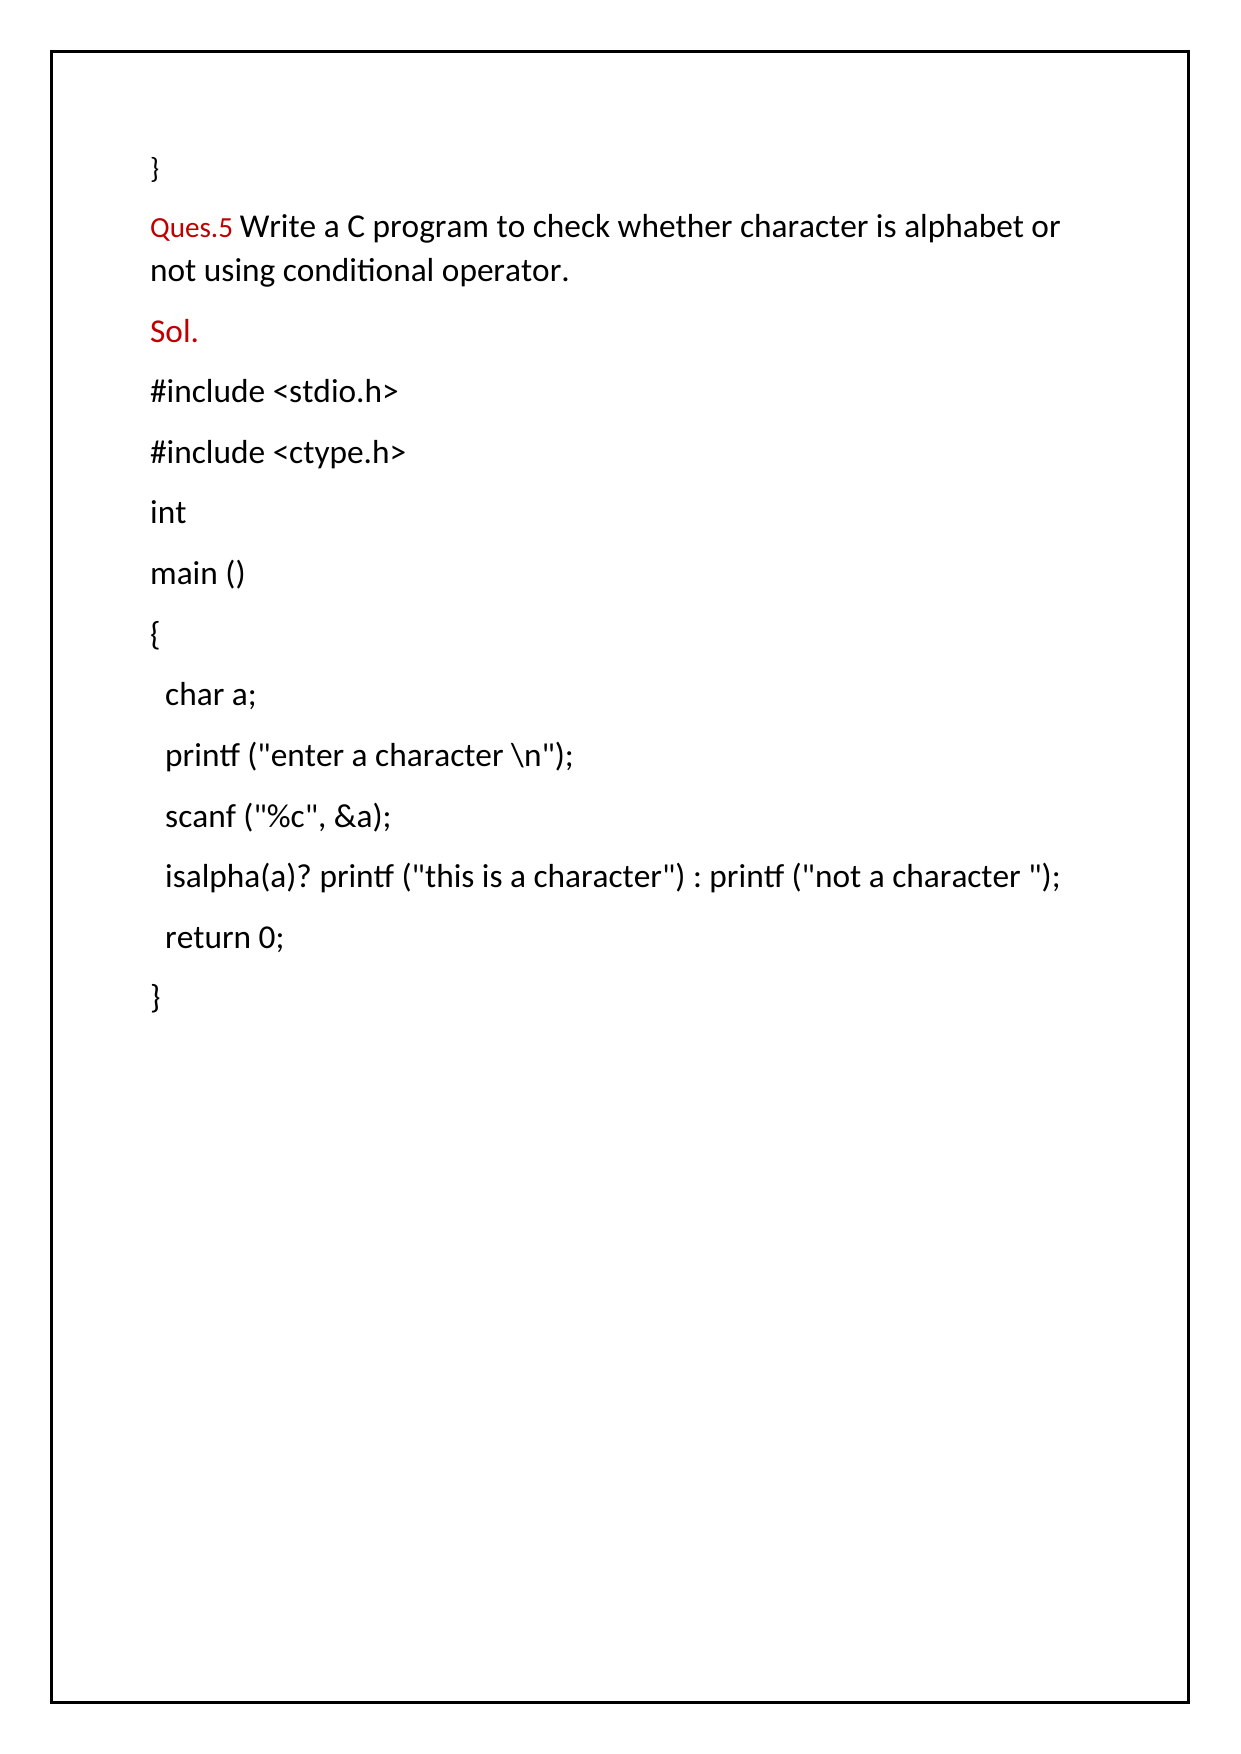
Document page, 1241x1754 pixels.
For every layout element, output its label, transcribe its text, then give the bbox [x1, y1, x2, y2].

text Ques.5 Write a C program to check whether character is alphabet or not using conditional operator. [150, 205, 1090, 290]
text printf ("enter a character \n"); [150, 734, 1090, 775]
text return 0; [150, 916, 1090, 957]
text scanf ("%c", &a); [150, 795, 1090, 835]
text } [150, 150, 1090, 186]
text #include <ctype.h> [150, 431, 1090, 472]
text main () [150, 552, 1090, 593]
text } [150, 977, 1090, 1017]
text #include <stdio.h> [150, 370, 1090, 411]
text int [150, 492, 1090, 532]
text { [150, 613, 1090, 653]
text Sol. [150, 310, 1090, 350]
text char a; [150, 673, 1090, 714]
text isalpha(a)? printf ("this is a character") : printf ("not a character "); [150, 855, 1090, 896]
